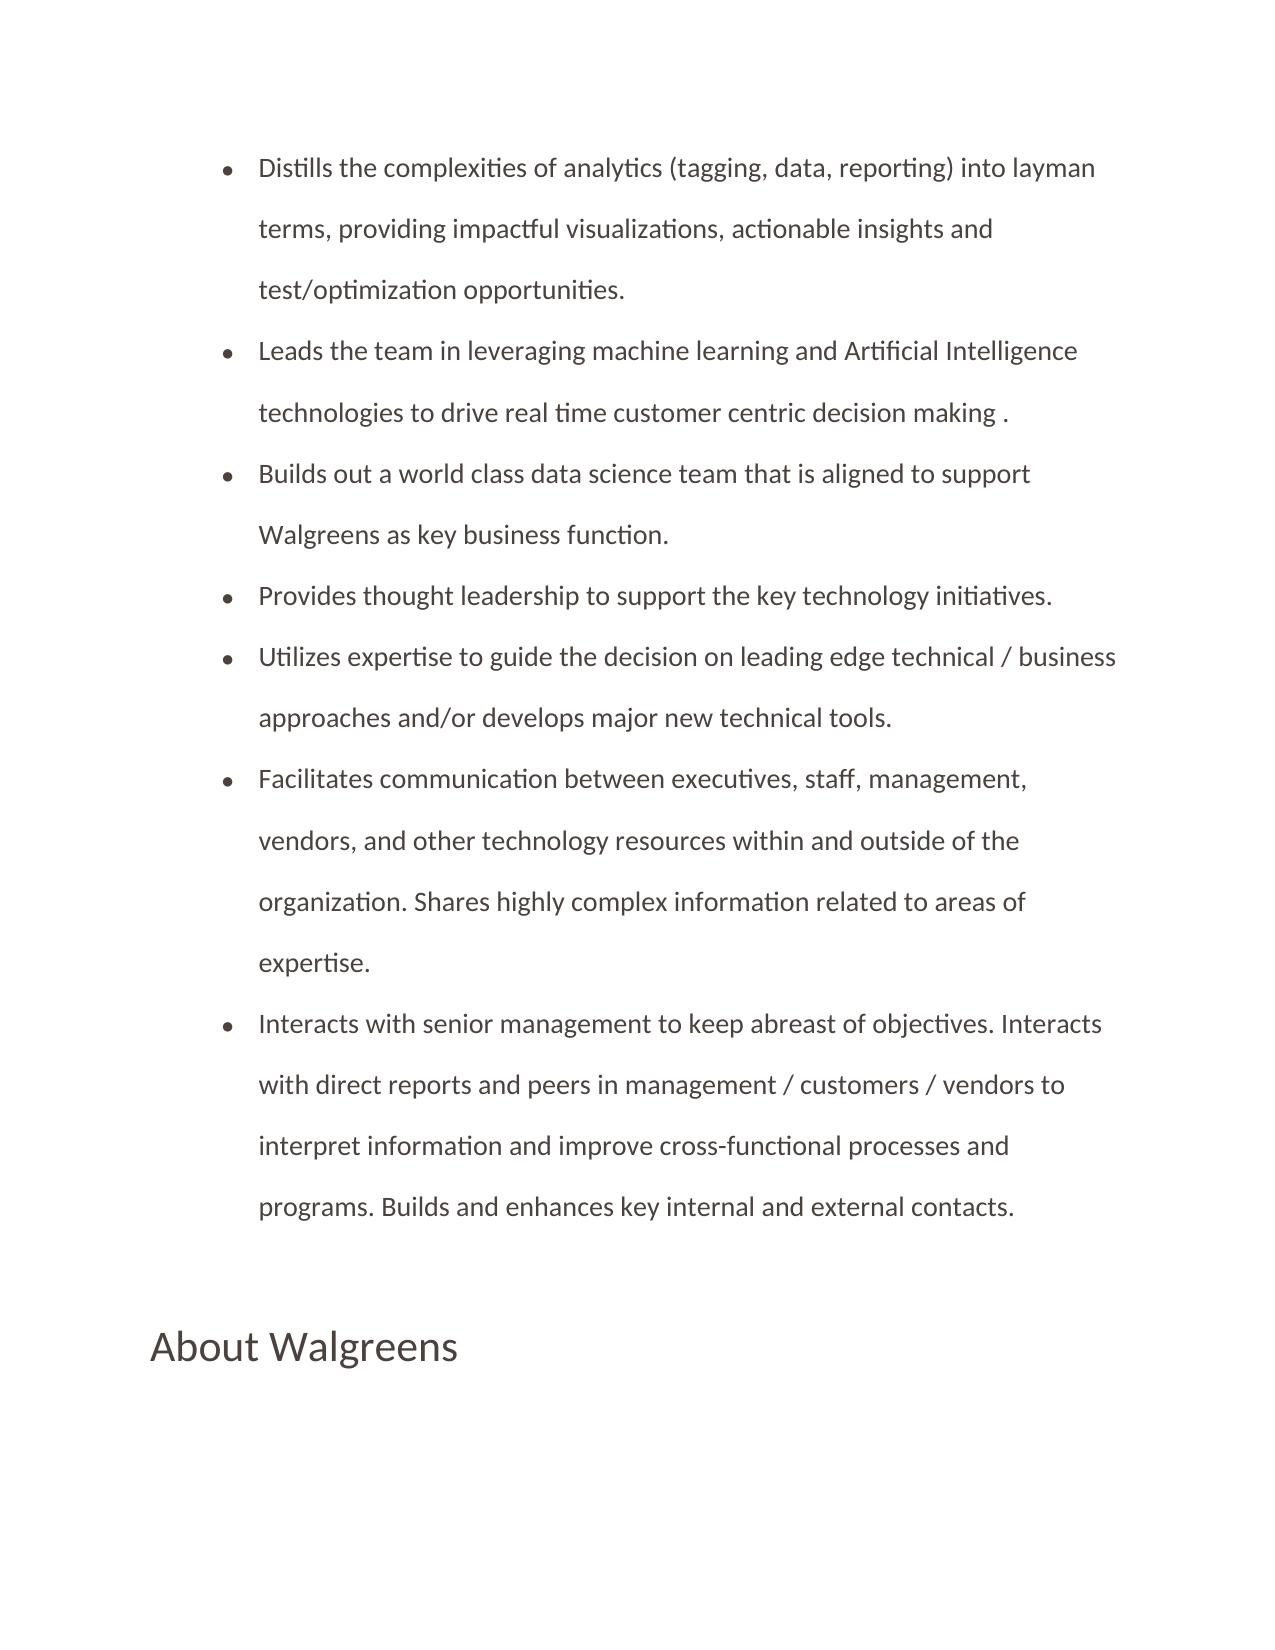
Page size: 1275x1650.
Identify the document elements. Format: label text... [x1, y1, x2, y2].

list Utilizes expertise to guide the decision on leading edge technical / business approaches and/or develops major new technical tools. [221, 639, 1125, 735]
list Leads the team in leveraging machine learning and Artificial Intelligence technologies to drive real time customer centric decision making . [221, 333, 1125, 429]
list Distills the complexities of analytics (tagging, data, reporting) into layman terms, providing impactful visualizations, actionable insights and test/optimization opportunities. [221, 150, 1125, 307]
text About Walgreens [150, 1319, 1125, 1373]
list Facilitates communication between executives, staff, management, vendors, and other technology resources within and outside of the organization. Shares highly complex information related to areas of expertise. [221, 761, 1125, 979]
list Builds out a world class data science team that is aligned to support Walgreens as key business function. [221, 456, 1125, 551]
list Provides thought leadership to support the key technology initiatives. [221, 578, 1125, 612]
list Interacts with senior management to keep abreast of objectives. Interacts with direct reports and peers in management / customers / vendors to interpret information and improve cross-functional processes and programs. Builds and enhances key internal and external contacts. [221, 1006, 1125, 1224]
